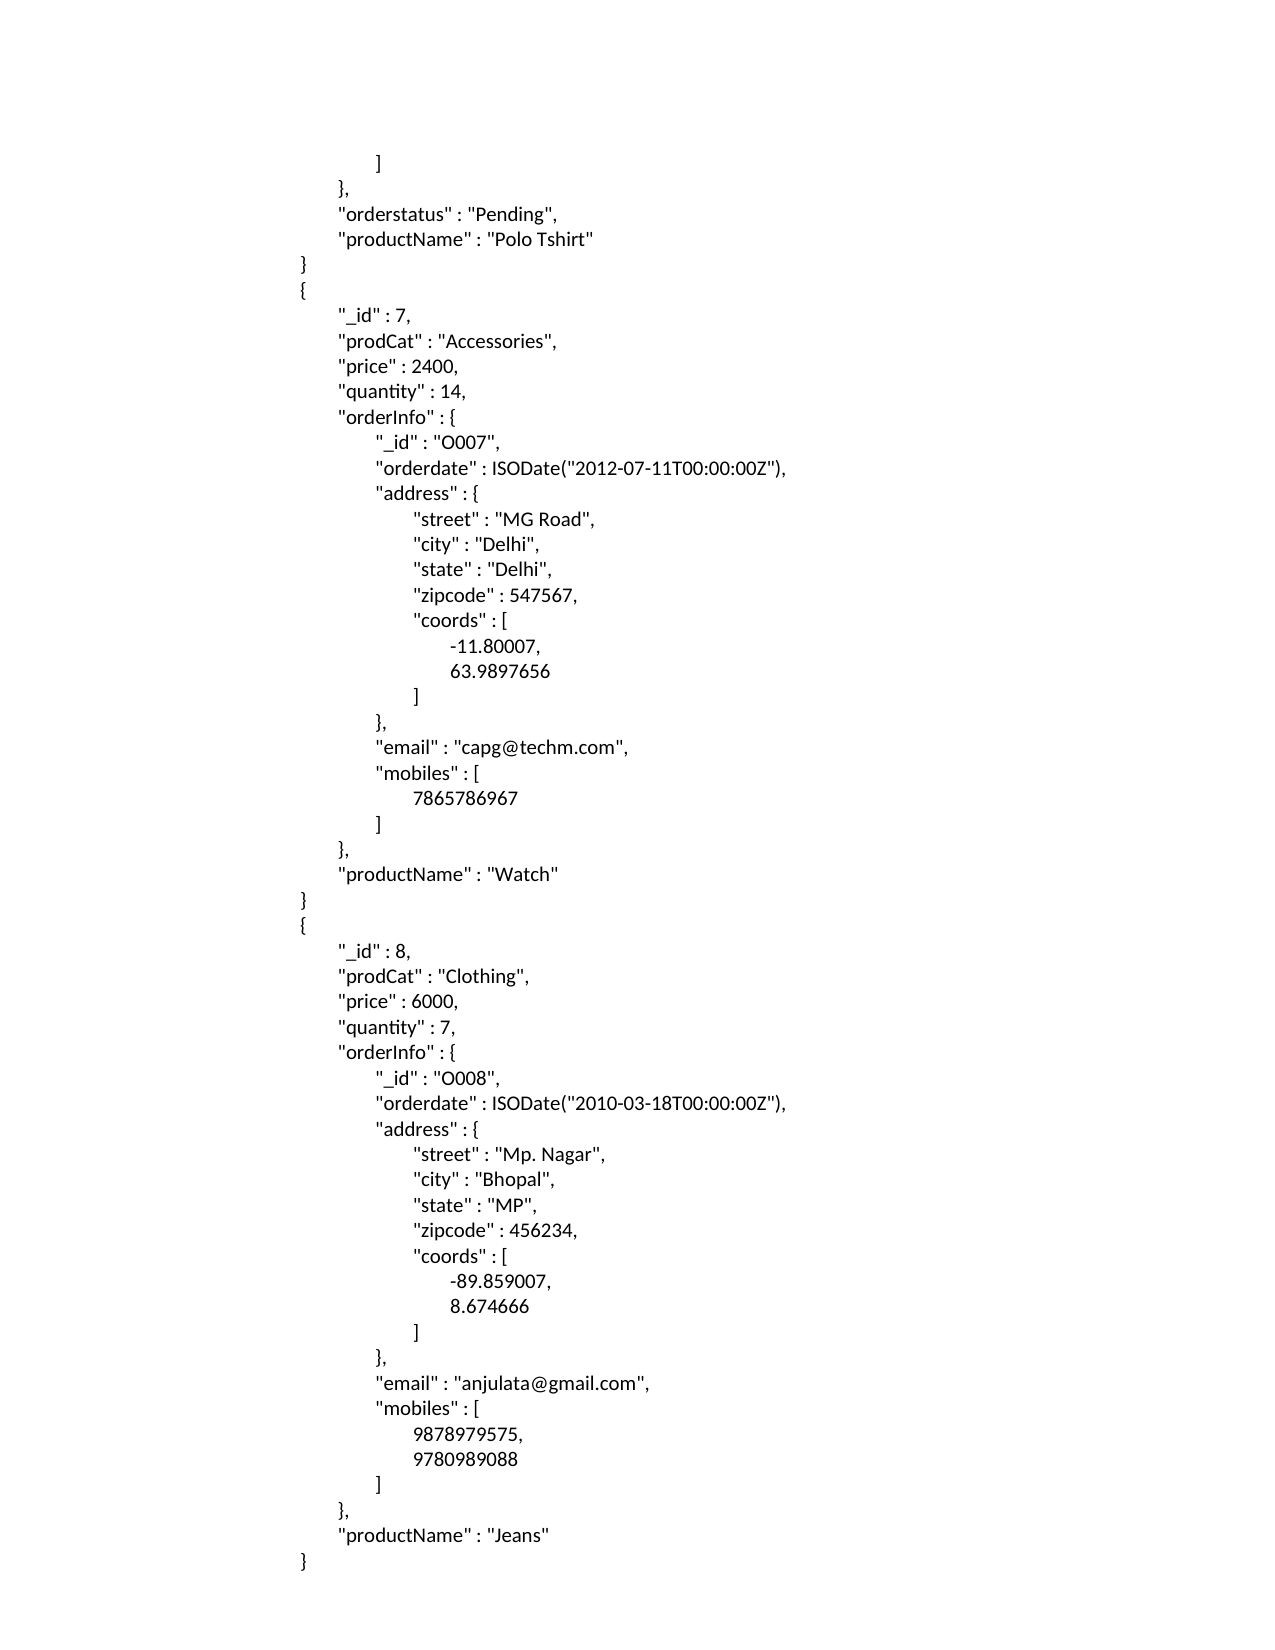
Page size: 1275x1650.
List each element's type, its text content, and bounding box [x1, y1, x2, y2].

list 63.9897656 [300, 658, 1125, 684]
list 9780989088 [300, 1446, 1125, 1472]
list "address" : { [300, 1116, 1125, 1141]
list "_id" : 7, [300, 302, 1125, 328]
list "quantity" : 7, [300, 1014, 1125, 1039]
list "prodCat" : "Clothing", [300, 963, 1125, 989]
list 9878979575, [300, 1421, 1125, 1446]
list "street" : "MG Road", [300, 506, 1125, 531]
list "state" : "Delhi", [300, 557, 1125, 582]
list }, [300, 836, 1125, 862]
list "mobiles" : [ [300, 760, 1125, 785]
list "productName" : "Polo Tshirt" [300, 226, 1125, 252]
list "prodCat" : "Accessories", [300, 328, 1125, 353]
list "orderInfo" : { [300, 404, 1125, 429]
list "_id" : "O008", [300, 1065, 1125, 1090]
list "email" : "capg@techm.com", [300, 734, 1125, 760]
list } [300, 887, 1125, 912]
list "state" : "MP", [300, 1192, 1125, 1217]
list 7865786967 [300, 785, 1125, 811]
list { [300, 277, 1125, 302]
list "street" : "Mp. Nagar", [300, 1141, 1125, 1167]
list "_id" : "O007", [300, 429, 1125, 455]
list "orderdate" : ISODate("2010-03-18T00:00:00Z"), [300, 1090, 1125, 1116]
list -11.80007, [300, 633, 1125, 658]
list "zipcode" : 456234, [300, 1217, 1125, 1243]
list "city" : "Delhi", [300, 531, 1125, 557]
list ] [300, 811, 1125, 836]
list "price" : 2400, [300, 353, 1125, 379]
list "price" : 6000, [300, 989, 1125, 1014]
list } [300, 252, 1125, 277]
list "_id" : 8, [300, 938, 1125, 963]
list "quantity" : 14, [300, 379, 1125, 404]
list "mobiles" : [ [300, 1395, 1125, 1421]
list } [300, 1548, 1125, 1573]
list "address" : { [300, 480, 1125, 506]
list }, [300, 175, 1125, 201]
list 8.674666 [300, 1294, 1125, 1319]
list "productName" : "Watch" [300, 862, 1125, 887]
list ] [300, 150, 1125, 175]
list "coords" : [ [300, 1243, 1125, 1268]
list "orderdate" : ISODate("2012-07-11T00:00:00Z"), [300, 455, 1125, 480]
list }, [300, 1344, 1125, 1370]
list ] [300, 1319, 1125, 1344]
list { [300, 912, 1125, 938]
list "city" : "Bhopal", [300, 1167, 1125, 1192]
list "productName" : "Jeans" [300, 1522, 1125, 1548]
list }, [300, 1497, 1125, 1522]
list "orderstatus" : "Pending", [300, 201, 1125, 226]
list "zipcode" : 547567, [300, 582, 1125, 607]
list "email" : "anjulata@gmail.com", [300, 1370, 1125, 1395]
list "coords" : [ [300, 607, 1125, 633]
list ] [300, 1472, 1125, 1497]
list "orderInfo" : { [300, 1039, 1125, 1065]
list }, [300, 709, 1125, 734]
list ] [300, 684, 1125, 709]
list -89.859007, [300, 1268, 1125, 1294]
